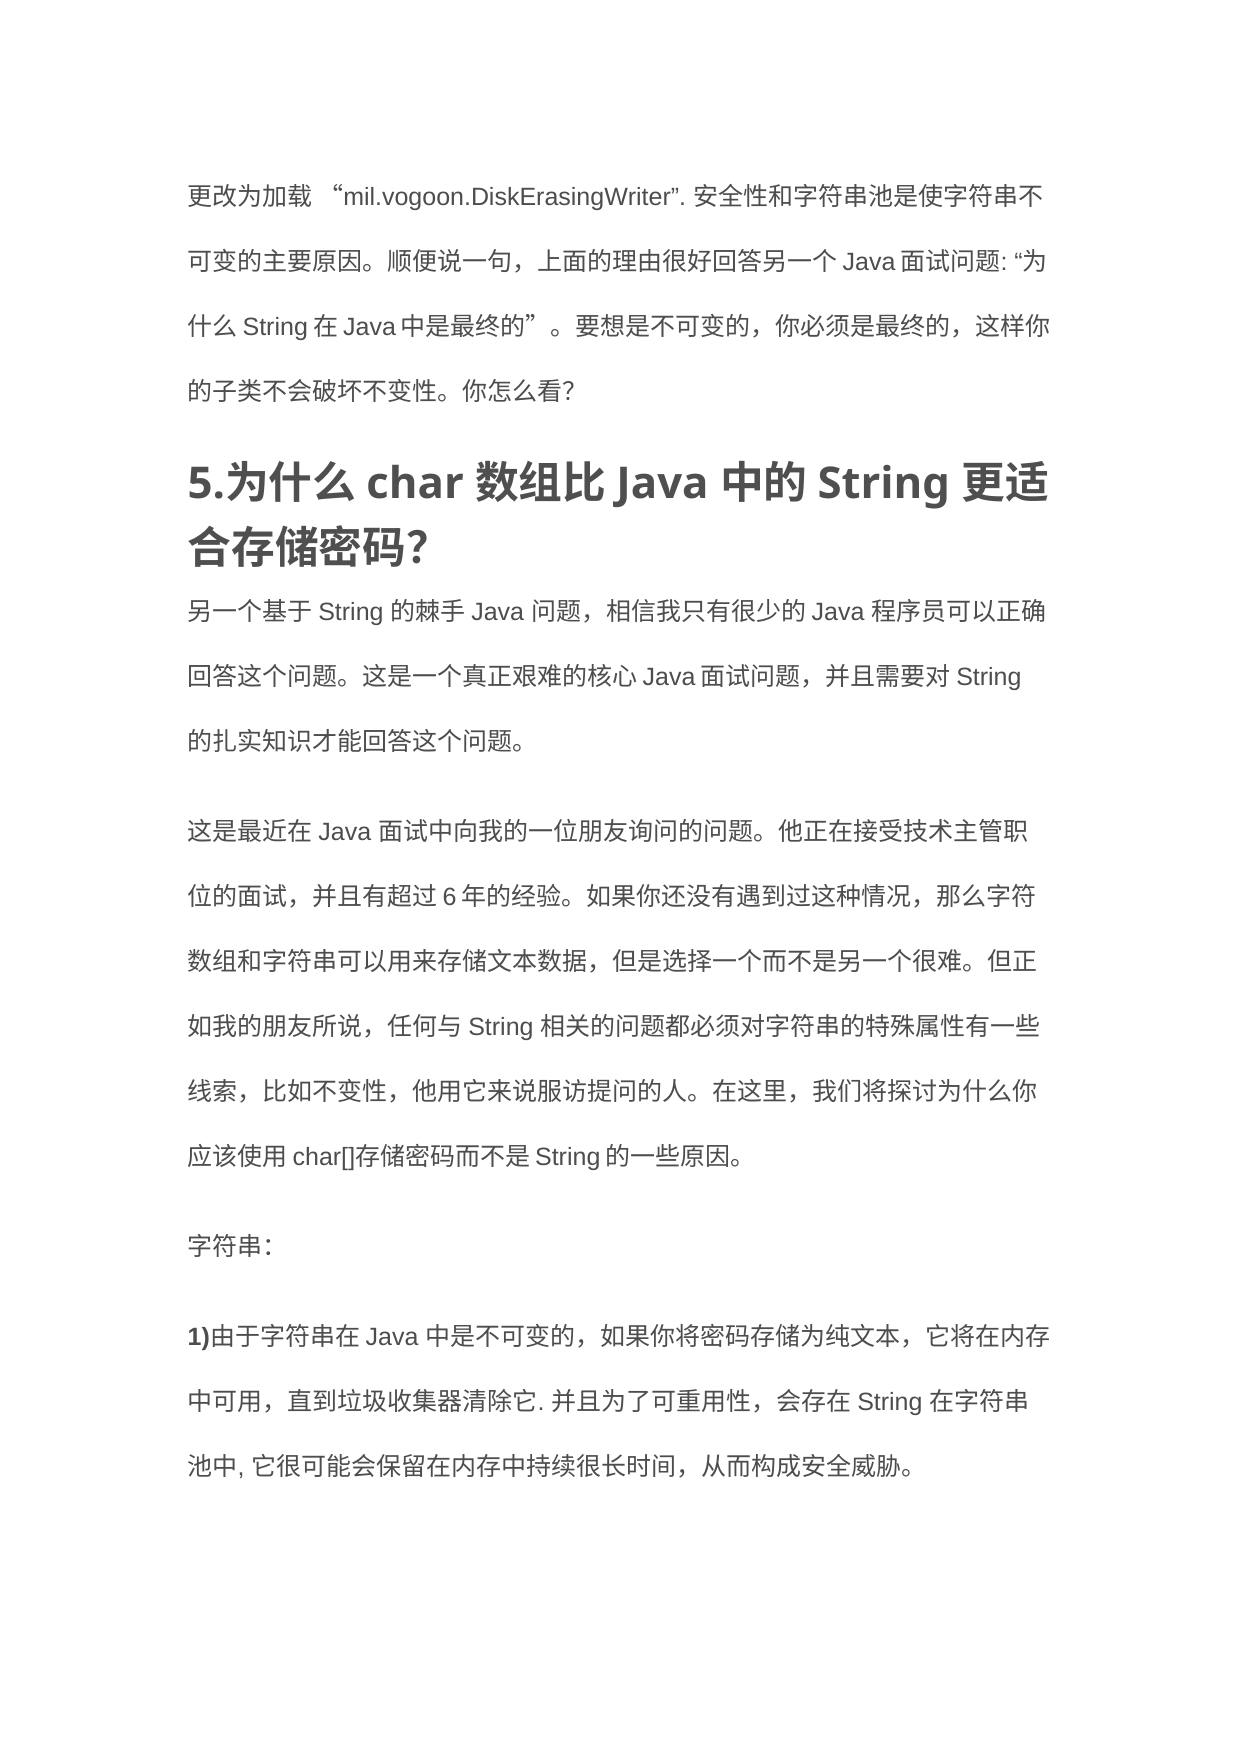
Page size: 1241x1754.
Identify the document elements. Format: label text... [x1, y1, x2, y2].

text 1)由于字符串在 Java 中是不可变的，如果你将密码存储为纯文本，它将在内存中可用，直到垃圾收集器清除它. 并且为了可重用性，会存在 String 在字符串池中, 它很可能会保留在内存中持续很长时间，从而构成安全威胁。 [187, 1302, 1053, 1497]
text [187, 162, 1053, 422]
text 字符串： [187, 1212, 1053, 1277]
text 另一个基于 String 的棘手 Java 问题，相信我只有很少的 Java 程序员可以正确回答这个问题。这是一个真正艰难的核心Java面试问题，并且需要对 String 的扎实知识才能回答这个问题。 [187, 577, 1053, 772]
text 这是最近在 Java 面试中向我的一位朋友询问的问题。他正在接受技术主管职位的面试，并且有超过6年的经验。如果你还没有遇到过这种情况，那么字符数组和字符串可以用来存储文本数据，但是选择一个而不是另一个很难。但正如我的朋友所说，任何与 String 相关的问题都必须对字符串的特殊属性有一些线索，比如不变性，他用它来说服访提问的人。在这里，我们将探讨为什么你应该使用char[]存储密码而不是String的一些原因。 [187, 797, 1053, 1187]
text 5.为什么 char 数组比 Java 中的 String 更适合存储密码？ [187, 447, 1053, 577]
